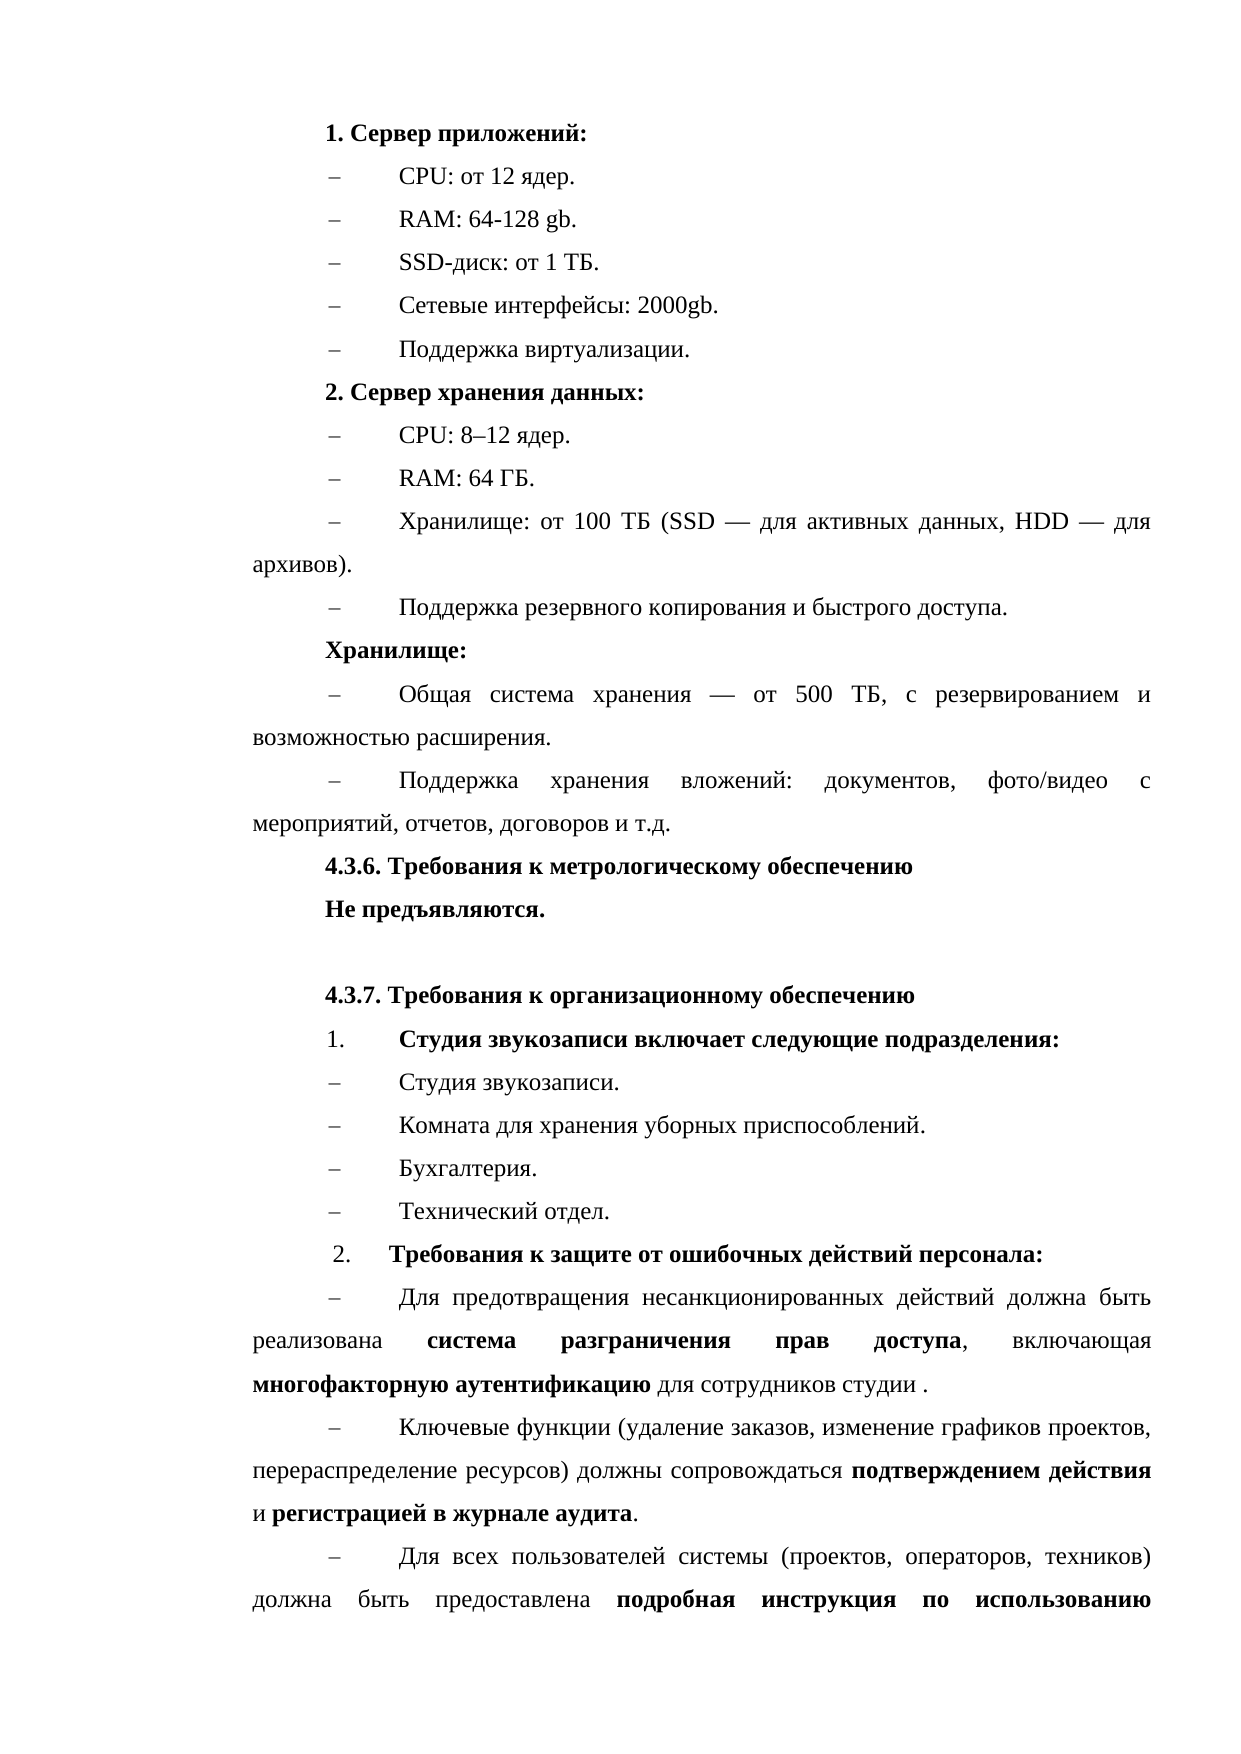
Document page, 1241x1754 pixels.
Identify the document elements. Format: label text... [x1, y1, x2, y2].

list Поддержка хранения вложений: документов, фото/видео с мероприятий, отчетов, договоров и т.д. [252, 765, 1152, 837]
list Бухгалтерия. [252, 1153, 1152, 1182]
list CPU: от 12 ядер. [252, 161, 1152, 190]
list 1. Сервер приложений: [251, 118, 1152, 147]
list 2. Требования к защите от ошибочных действий персонала: [326, 1239, 1152, 1268]
list Поддержка виртуализации. [252, 334, 1152, 362]
list CPU: 8–12 ядер. [252, 420, 1152, 449]
list Для предотвращения несанкционированных действий должна быть реализована система разграничения прав доступа, включающая многофакторную аутентификацию для сотрудников студии . [252, 1282, 1152, 1397]
list Не предъявляются. [251, 894, 1152, 923]
list 4.3.7. Требования к организационному обеспечению [251, 981, 1152, 1009]
list Ключевые функции (удаление заказов, изменение графиков проектов, перераспределение ресурсов) должны сопровождаться подтверждением действия и регистрацией в журнале аудита. [252, 1412, 1152, 1527]
list SSD-диск: от 1 ТБ. [252, 247, 1152, 276]
list Хранилище: [251, 636, 1152, 664]
list Поддержка резервного копирования и быстрого доступа. [252, 592, 1152, 621]
list 4.3.6. Требования к метрологическому обеспечению [251, 851, 1152, 880]
list Студия звукозаписи включает следующие подразделения: [252, 1024, 1152, 1052]
list Сетевые интерфейсы: 2000gb. [252, 291, 1152, 319]
list Общая система хранения — от 500 ТБ, с резервированием и возможностью расширения. [252, 679, 1152, 751]
list Хранилище: от 100 ТБ (SSD — для активных данных, HDD — для архивов). [252, 506, 1152, 578]
list RAM: 64-128 gb. [252, 204, 1152, 233]
list 2. Сервер хранения данных: [251, 377, 1152, 406]
list Технический отдел. [252, 1196, 1152, 1225]
list Студия звукозаписи. [252, 1067, 1152, 1096]
list Комната для хранения уборных приспособлений. [252, 1110, 1152, 1139]
list RAM: 64 ГБ. [252, 463, 1152, 492]
